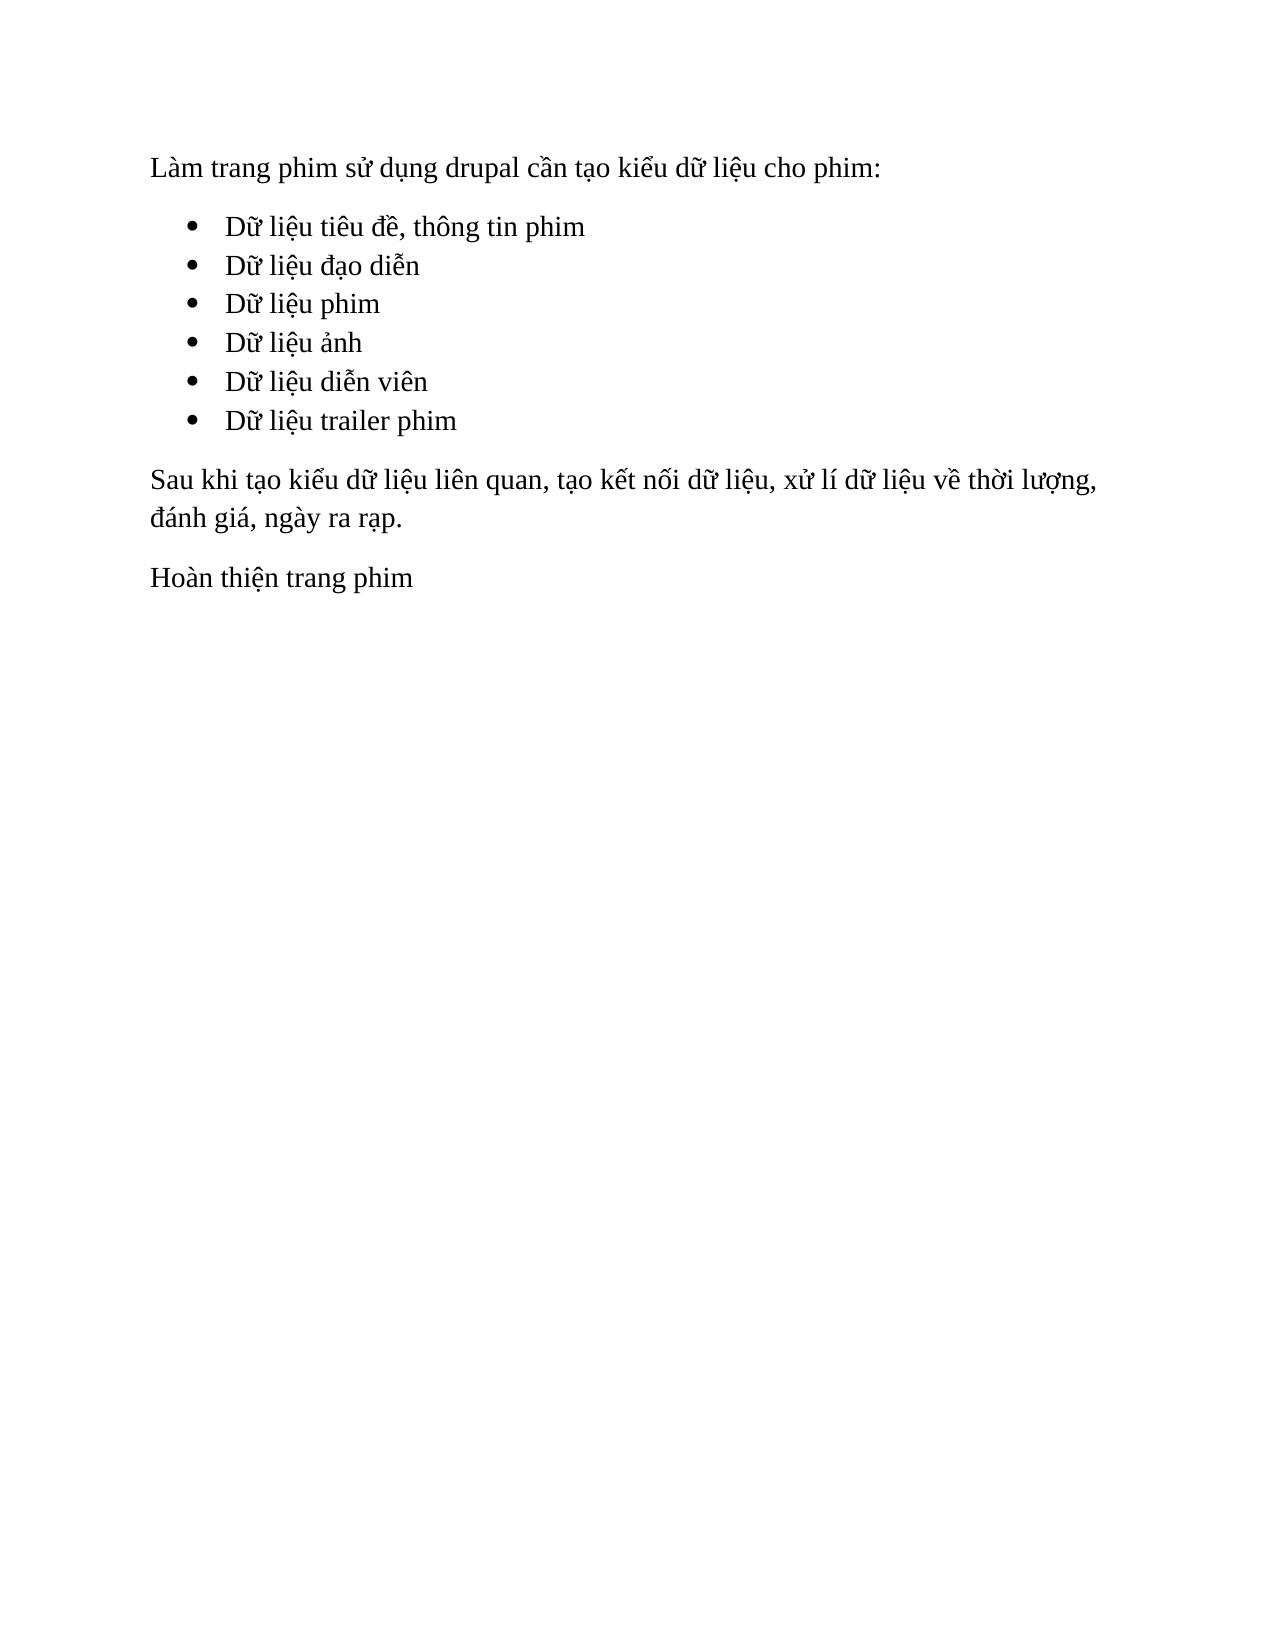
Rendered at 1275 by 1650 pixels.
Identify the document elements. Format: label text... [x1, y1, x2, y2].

list Dữ liệu ảnh [187, 325, 1125, 359]
list Dữ liệu tiêu đề, thông tin phim [187, 209, 1125, 243]
list Dữ liệu trailer phim [187, 403, 1125, 436]
list Dữ liệu diễn viên [187, 364, 1125, 398]
list Dữ liệu phim [187, 287, 1125, 320]
text Hoàn thiện trang phim [150, 560, 1125, 593]
text Làm trang phim sử dụng drupal cần tạo kiểu dữ liệu cho phim: [150, 150, 1125, 183]
list Dữ liệu đạo diễn [187, 248, 1125, 282]
text Sau khi tạo kiểu dữ liệu liên quan, tạo kết nối dữ liệu, xử lí dữ liệu về thời lượng, đánh giá, ngày ra rạp. [150, 462, 1125, 534]
